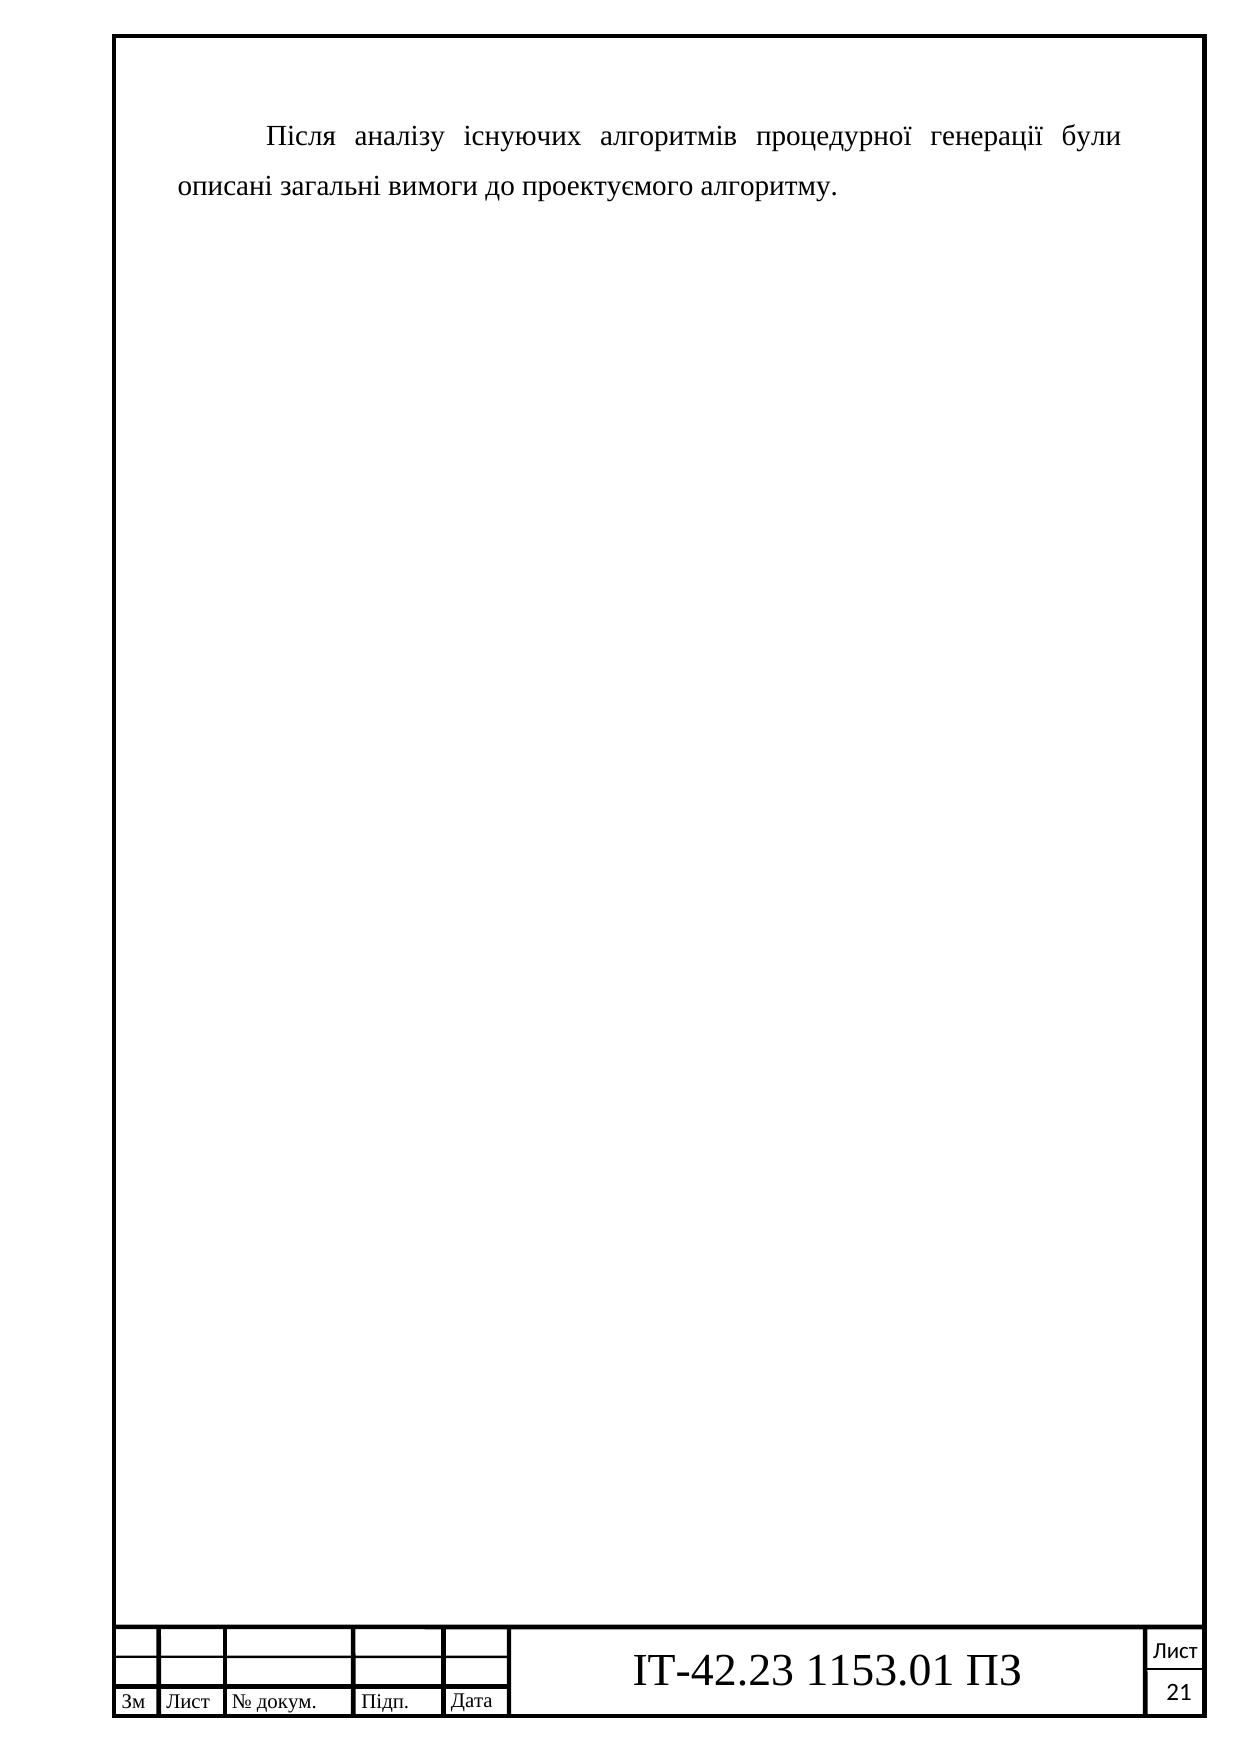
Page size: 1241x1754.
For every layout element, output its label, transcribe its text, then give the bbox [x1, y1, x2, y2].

text Після аналізу існуючих алгоритмів процедурної генерації були описані загальні вимоги до проектуємого алгоритму. [177, 118, 1122, 202]
